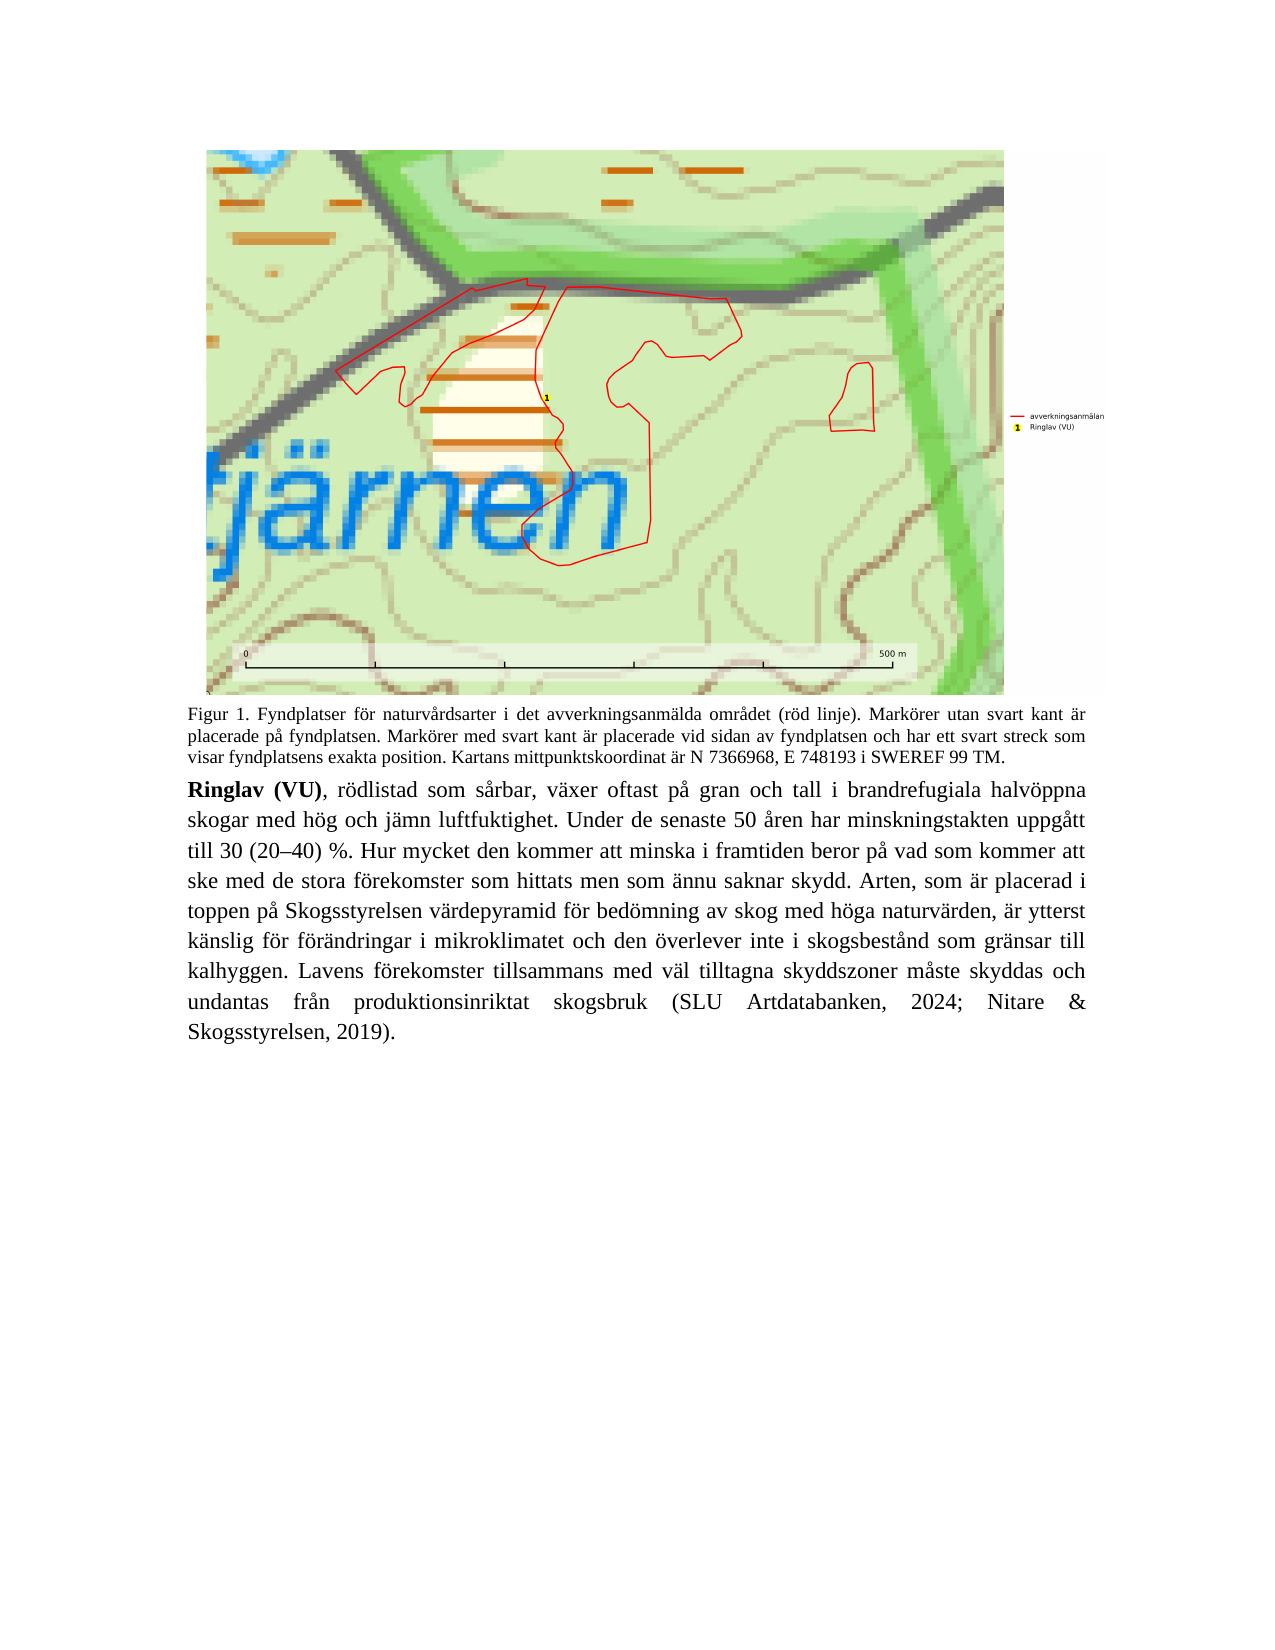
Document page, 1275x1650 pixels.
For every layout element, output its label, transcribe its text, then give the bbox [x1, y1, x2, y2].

text Figur 1. Fyndplatser för naturvårdsarter i det avverkningsanmälda området (röd linje). Markörer utan svart kant är placerade på fyndplatsen. Markörer med svart kant är placerade vid sidan av fyndplatsen och har ett svart streck som visar fyndplatsens exakta position. Kartans mittpunktskoordinat är N 7366968, E 748193 i SWEREF 99 TM. [187, 703, 1087, 768]
text Ringlav (VU), rödlistad som sårbar, växer oftast på gran och tall i brandrefugiala halvöppna skogar med hög och jämn luftfuktighet. Under de senaste 50 åren har minskningstakten uppgått till 30 (20–40) %. Hur mycket den kommer att minska i framtiden beror på vad som kommer att ske med de stora förekomster som hittats men som ännu saknar skydd. Arten, som är placerad i toppen på Skogsstyrelsen värdepyramid för bedömning av skog med höga naturvärden, är ytterst känslig för förändringar i mikroklimatet och den överlever inte i skogsbestånd som gränsar till kalhyggen. Lavens förekomster tillsammans med väl tilltagna skyddszoner måste skyddas och undantas från produktionsinriktat skogsbruk (SLU Artdatabanken, 2024; Nitare & Skogsstyrelsen, 2019). [187, 776, 1087, 1044]
picture [206, 150, 1107, 695]
